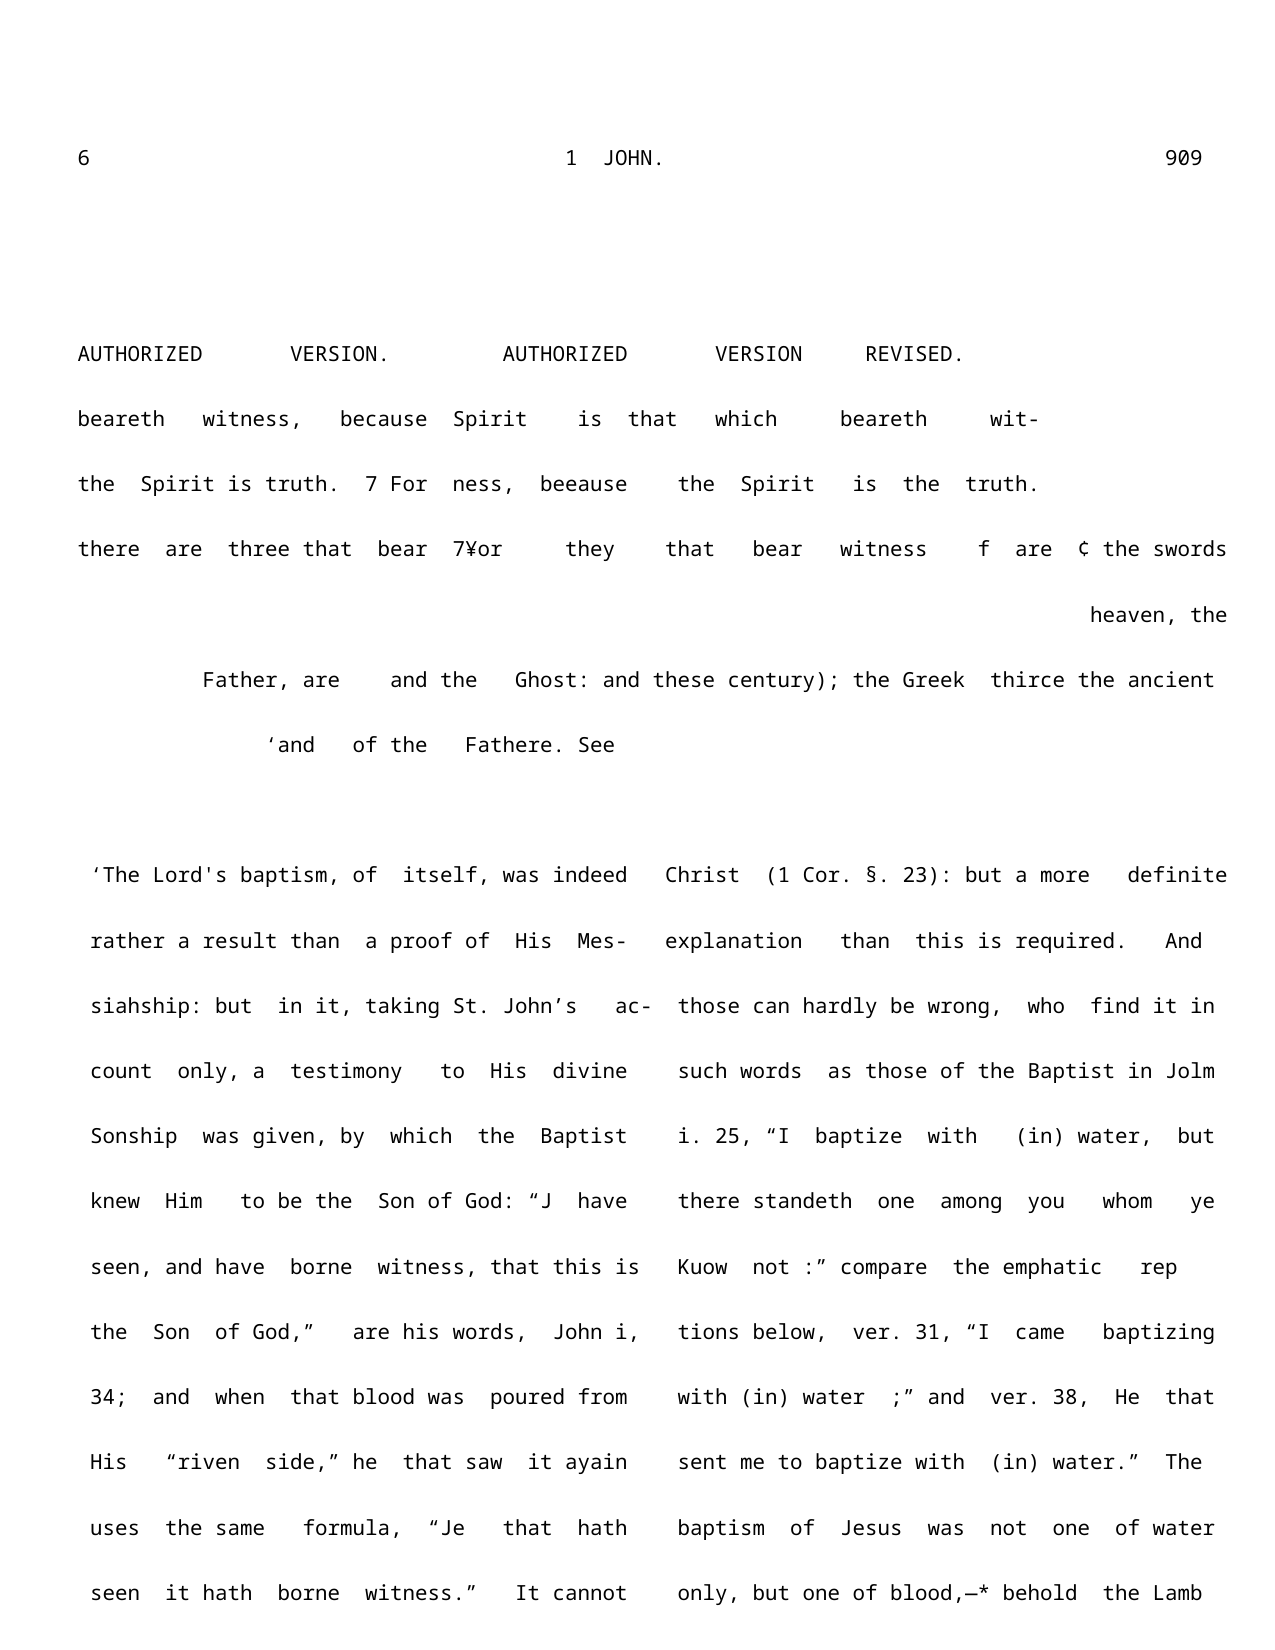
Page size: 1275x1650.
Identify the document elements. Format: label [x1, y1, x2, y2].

text [15, 15, 1260, 1606]
